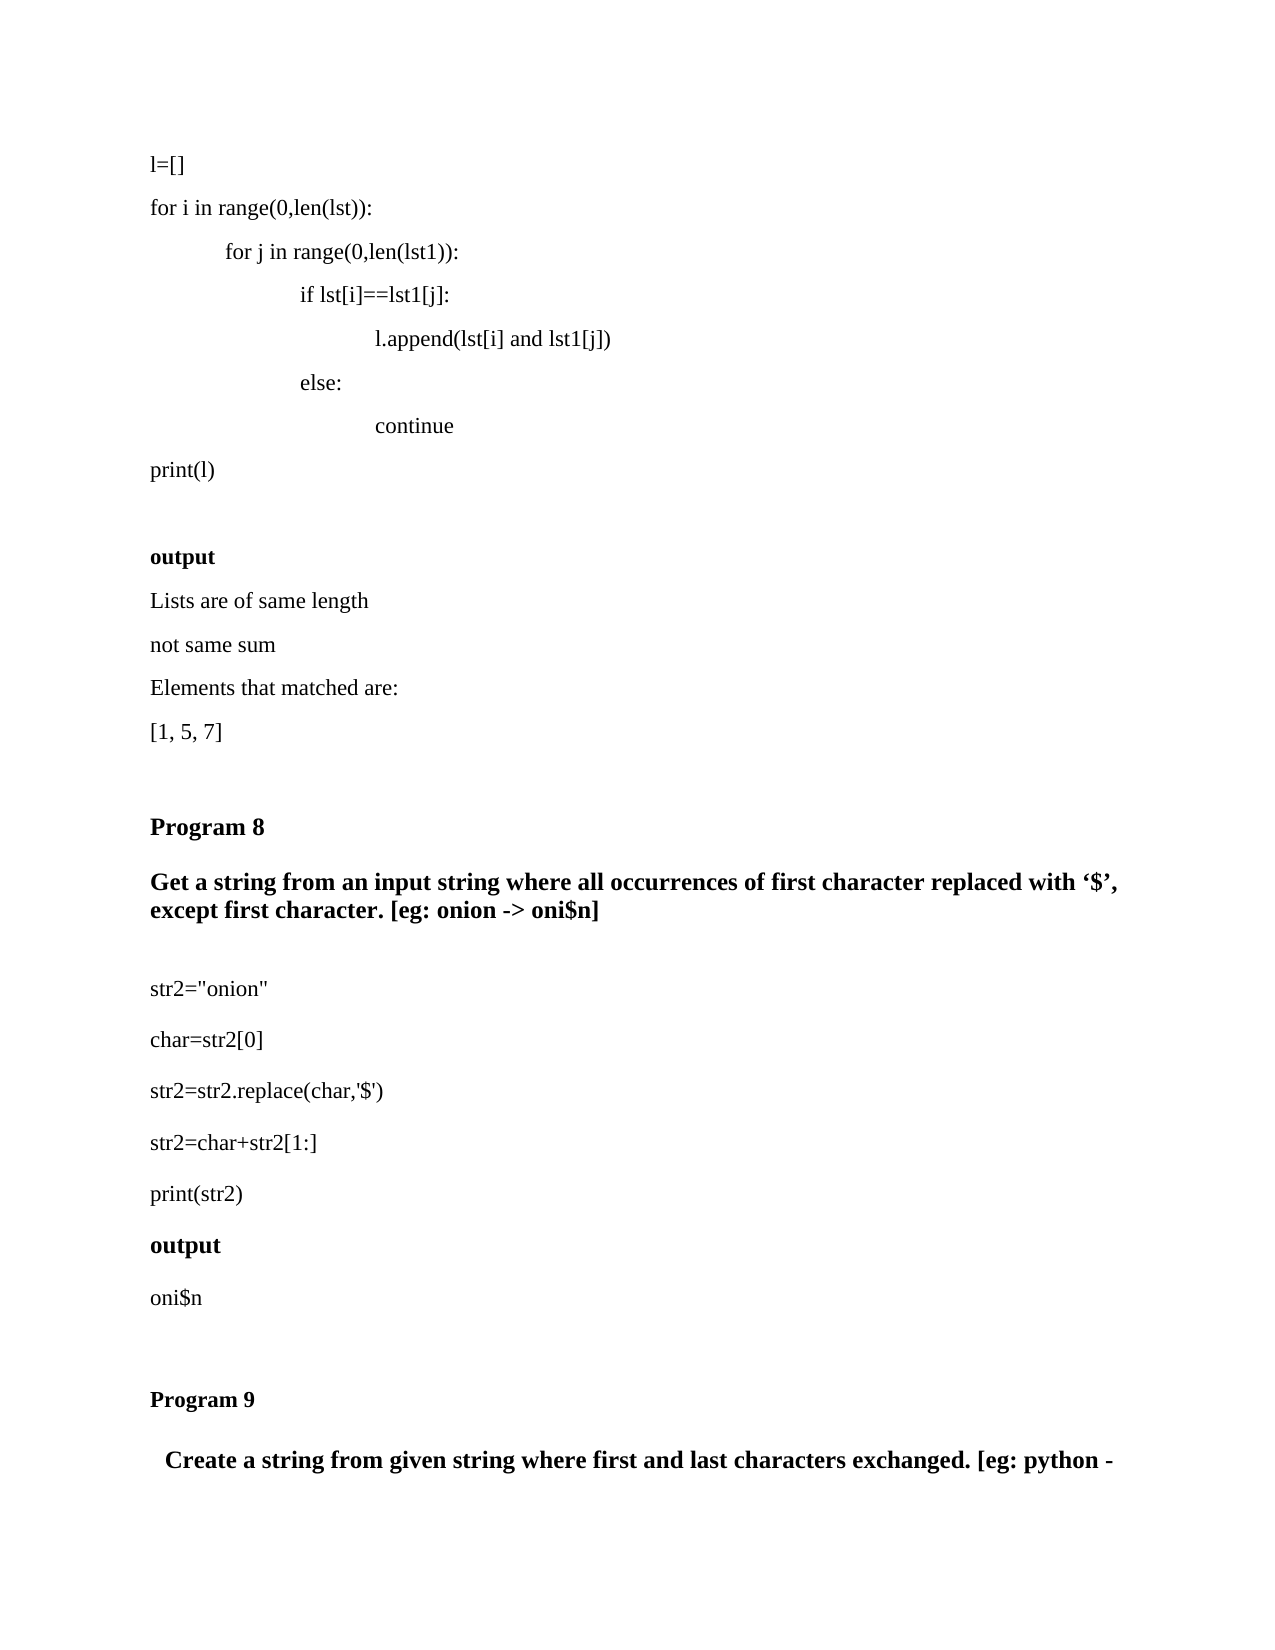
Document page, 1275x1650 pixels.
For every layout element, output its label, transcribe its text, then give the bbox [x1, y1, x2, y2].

text if lst[i]==lst1[j]: [150, 281, 1125, 308]
text oni$n [150, 1284, 1125, 1311]
text for j in range(0,len(lst1)): [150, 237, 1125, 264]
text Program 8 [150, 812, 1125, 841]
text output [150, 543, 1125, 570]
text print(l) [150, 456, 1125, 482]
text l=[] [150, 150, 1125, 177]
text Elements that matched are: [150, 674, 1125, 701]
text for i in range(0,len(lst)): [150, 194, 1125, 221]
text Get a string from an input string where all occurrences of first character replaced with ‘$’, except first character. [eg: onion -> oni$n] [150, 867, 1125, 924]
text char=str2[0] [150, 1026, 1125, 1053]
text not same sum [150, 630, 1125, 657]
text print(str2) [150, 1179, 1125, 1206]
text Program 9 [150, 1387, 1125, 1413]
text str2=char+str2[1:] [150, 1128, 1125, 1155]
text [1, 5, 7] [150, 717, 1125, 744]
text str2=str2.replace(char,'$') [150, 1077, 1125, 1104]
text output [150, 1231, 1125, 1259]
text else: [150, 368, 1125, 395]
text Create a string from given string where first and last characters exchanged. [eg: python -> nythop] [164, 1446, 1125, 1474]
text l.append(lst[i] and lst1[j]) [150, 324, 1125, 352]
text continue [150, 412, 1125, 439]
text str2="onion" [150, 975, 1125, 1002]
text Lists are of same length [150, 586, 1125, 613]
